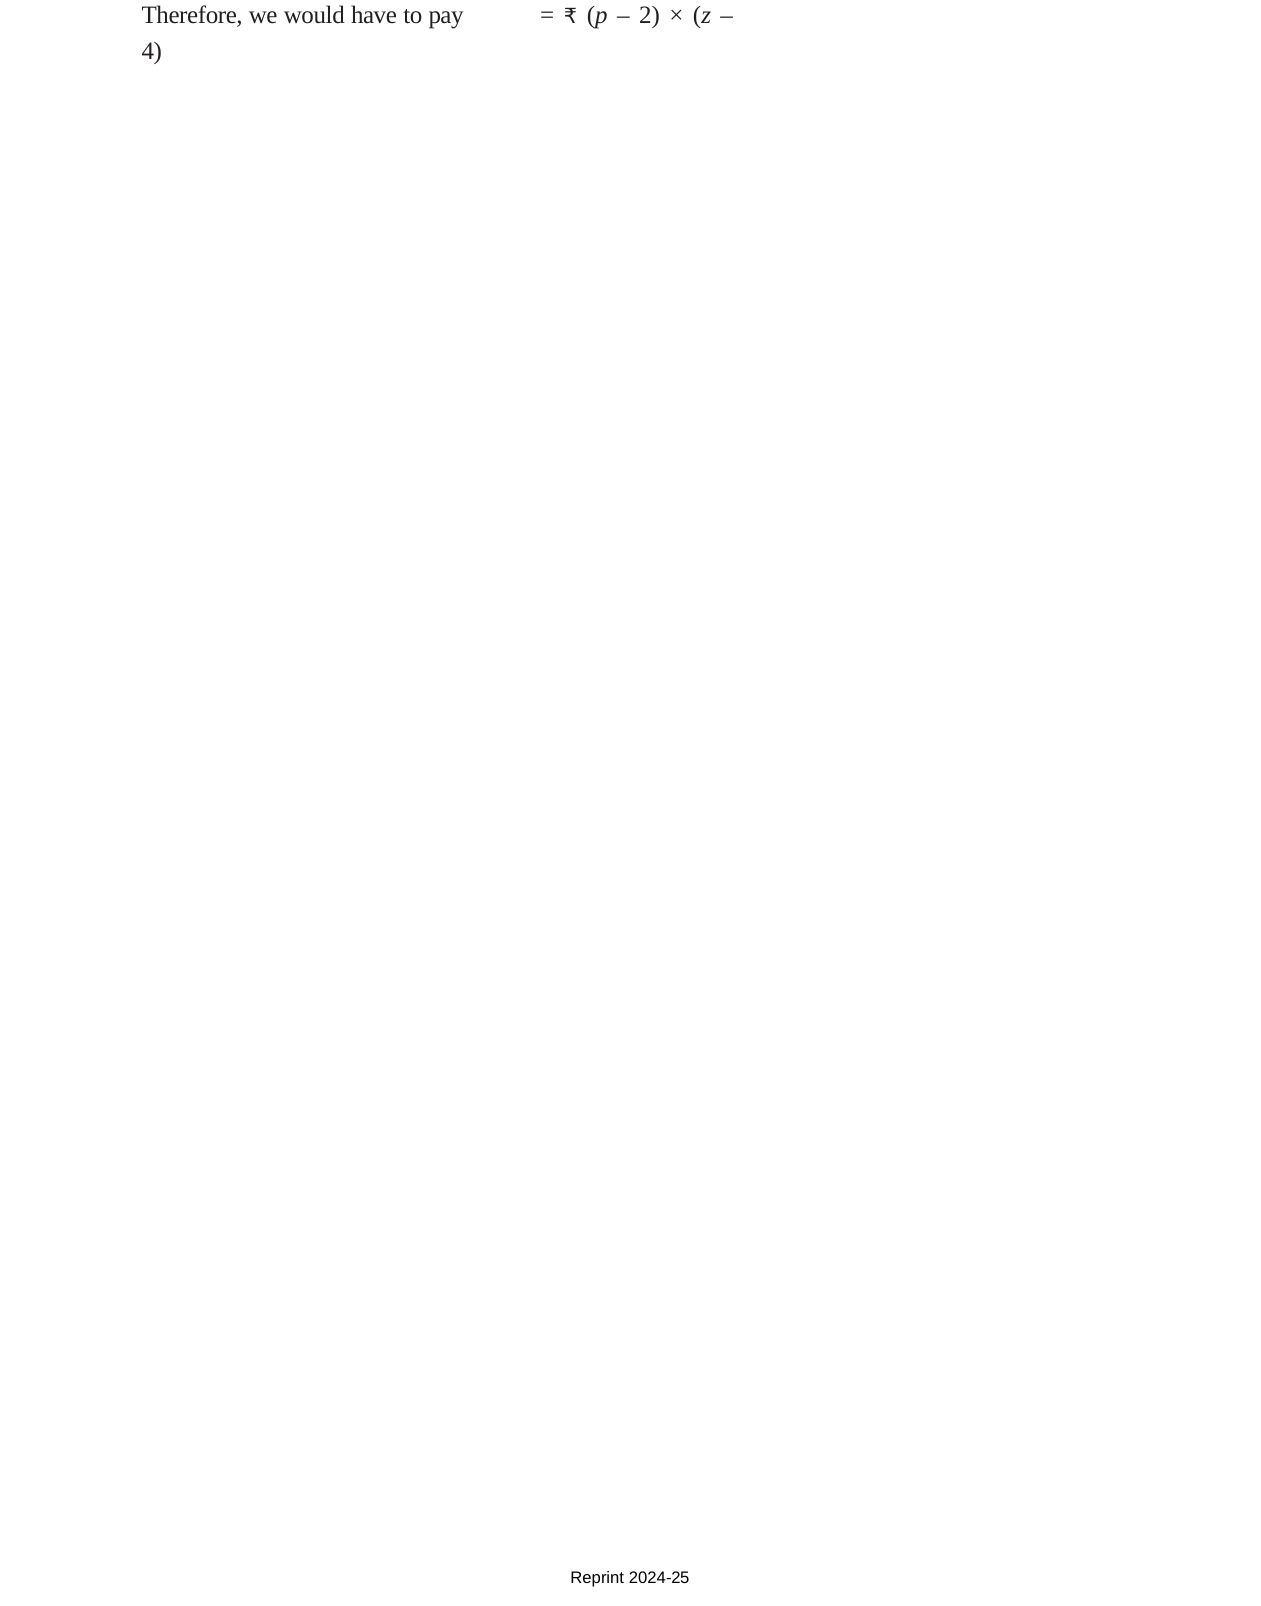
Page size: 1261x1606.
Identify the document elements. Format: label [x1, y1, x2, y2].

text [141, 0, 733, 65]
